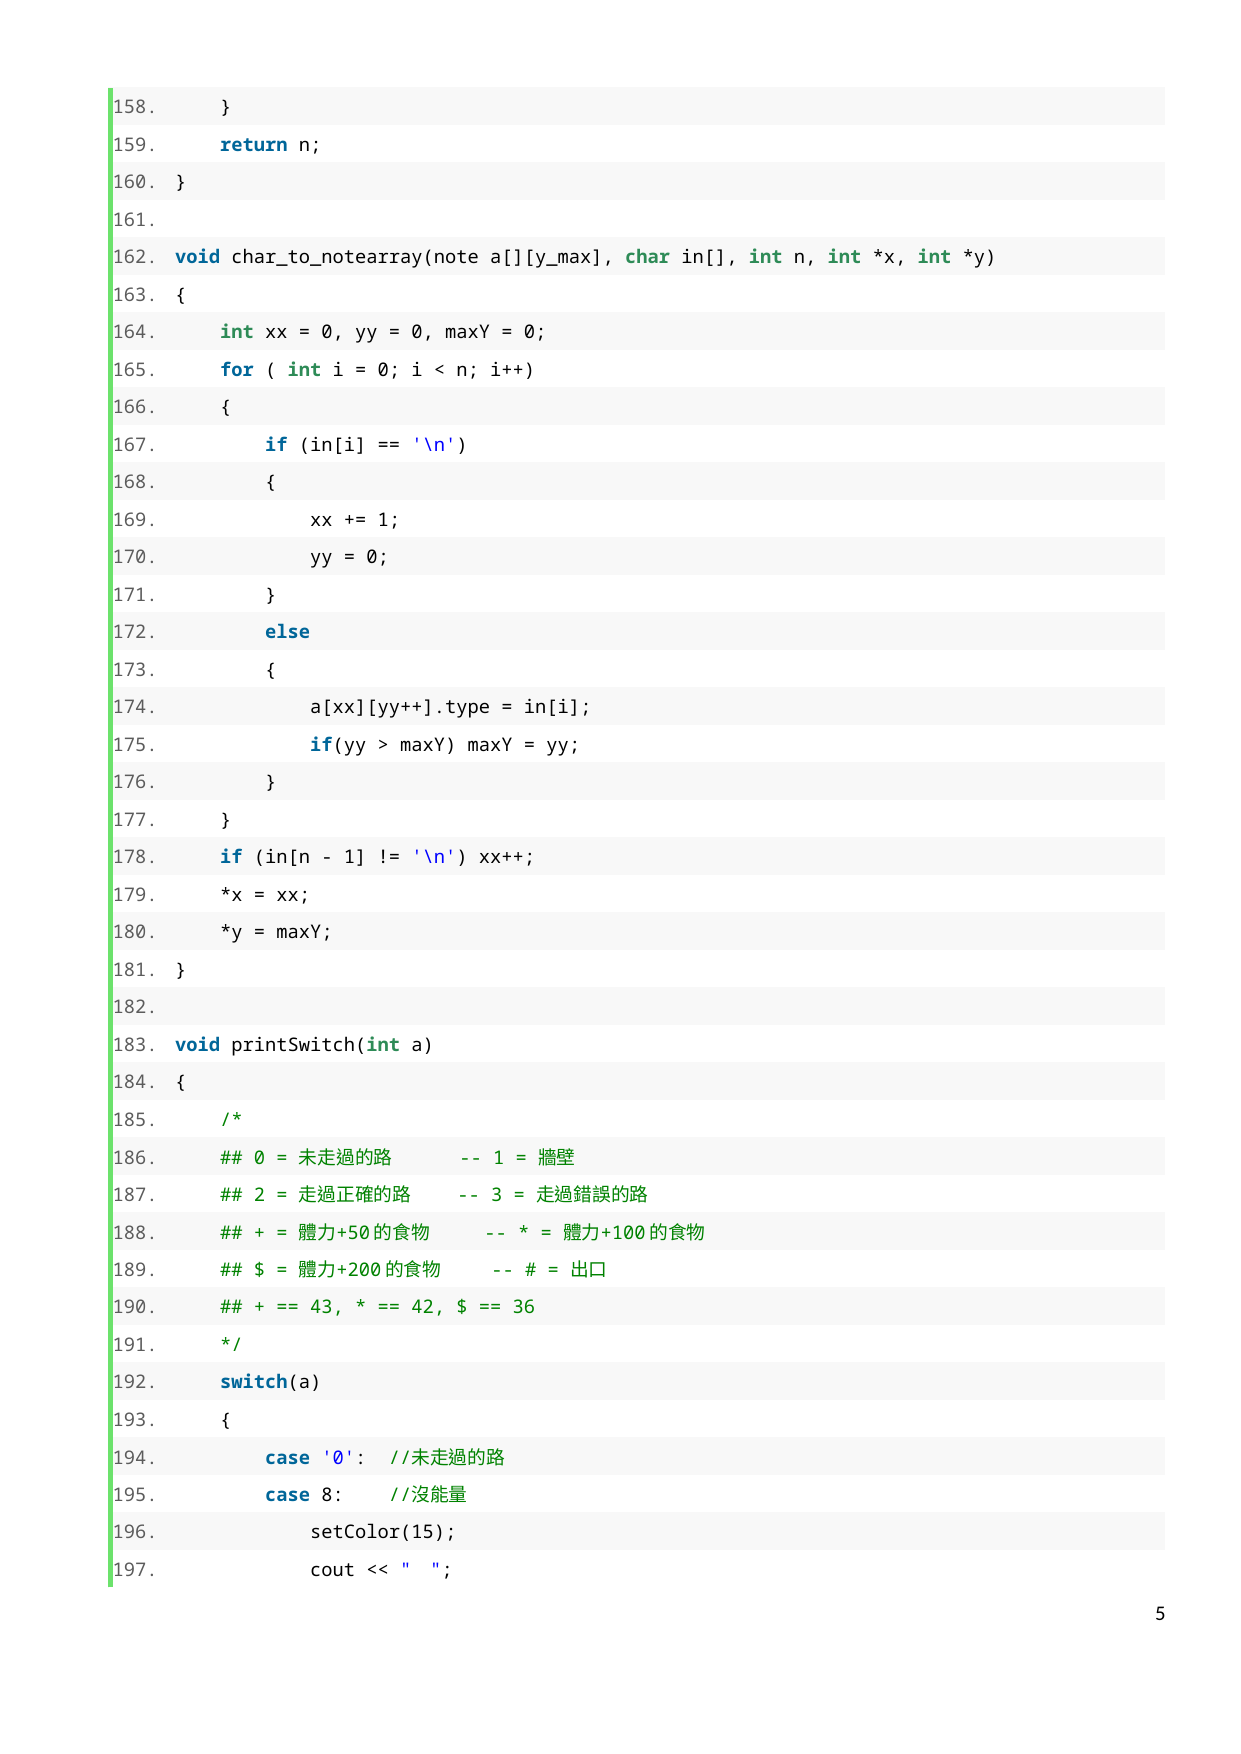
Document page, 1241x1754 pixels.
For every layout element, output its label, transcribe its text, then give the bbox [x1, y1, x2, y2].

list if (in[n - 1] != '\n') xx++; [113, 837, 1165, 875]
list void char_to_notearray(note a[][y_max], char in[], int n, int *x, int *y) [113, 237, 1165, 275]
list void printSwitch(int a) [113, 1025, 1165, 1062]
list int xx = 0, yy = 0, maxY = 0; [113, 312, 1165, 350]
list { [113, 387, 1165, 425]
list return n; [113, 125, 1165, 162]
list ## $ = 體力+200的食物 -- # = 出口 [113, 1250, 1165, 1287]
list */ [113, 1325, 1165, 1362]
list } [113, 950, 1165, 987]
list else [113, 612, 1165, 650]
list *y = maxY; [113, 912, 1165, 950]
list } [113, 762, 1165, 800]
list } [108, 87, 1165, 125]
list { [113, 1062, 1165, 1100]
list ## + = 體力+50的食物 -- * = 體力+100的食物 [113, 1212, 1165, 1250]
list if(yy > maxY) maxY = yy; [113, 725, 1165, 762]
list } [113, 575, 1165, 612]
list /* [113, 1100, 1165, 1137]
list for ( int i = 0; i < n; i++) [113, 350, 1165, 387]
list yy = 0; [113, 537, 1165, 575]
list } [113, 162, 1165, 200]
list ## 2 = 走過正確的路 -- 3 = 走過錯誤的路 [113, 1175, 1165, 1212]
list *x = xx; [113, 875, 1165, 912]
list case 8: //沒能量 [113, 1475, 1165, 1512]
list case '0': //未走過的路 [113, 1437, 1165, 1475]
list setColor(15); [113, 1512, 1165, 1550]
list if (in[i] == '\n') [113, 425, 1165, 462]
list { [113, 650, 1165, 687]
list xx += 1; [113, 500, 1165, 537]
list { [113, 462, 1165, 500]
list { [113, 275, 1165, 312]
list cout << " "; [113, 1550, 1165, 1587]
list ## 0 = 未走過的路 -- 1 = 牆壁 [113, 1137, 1165, 1175]
list ## + == 43, * == 42, $ == 36 [113, 1287, 1165, 1325]
list switch(a) [113, 1362, 1165, 1400]
list } [113, 800, 1165, 837]
list { [113, 1400, 1165, 1437]
list a[xx][yy++].type = in[i]; [113, 687, 1165, 725]
